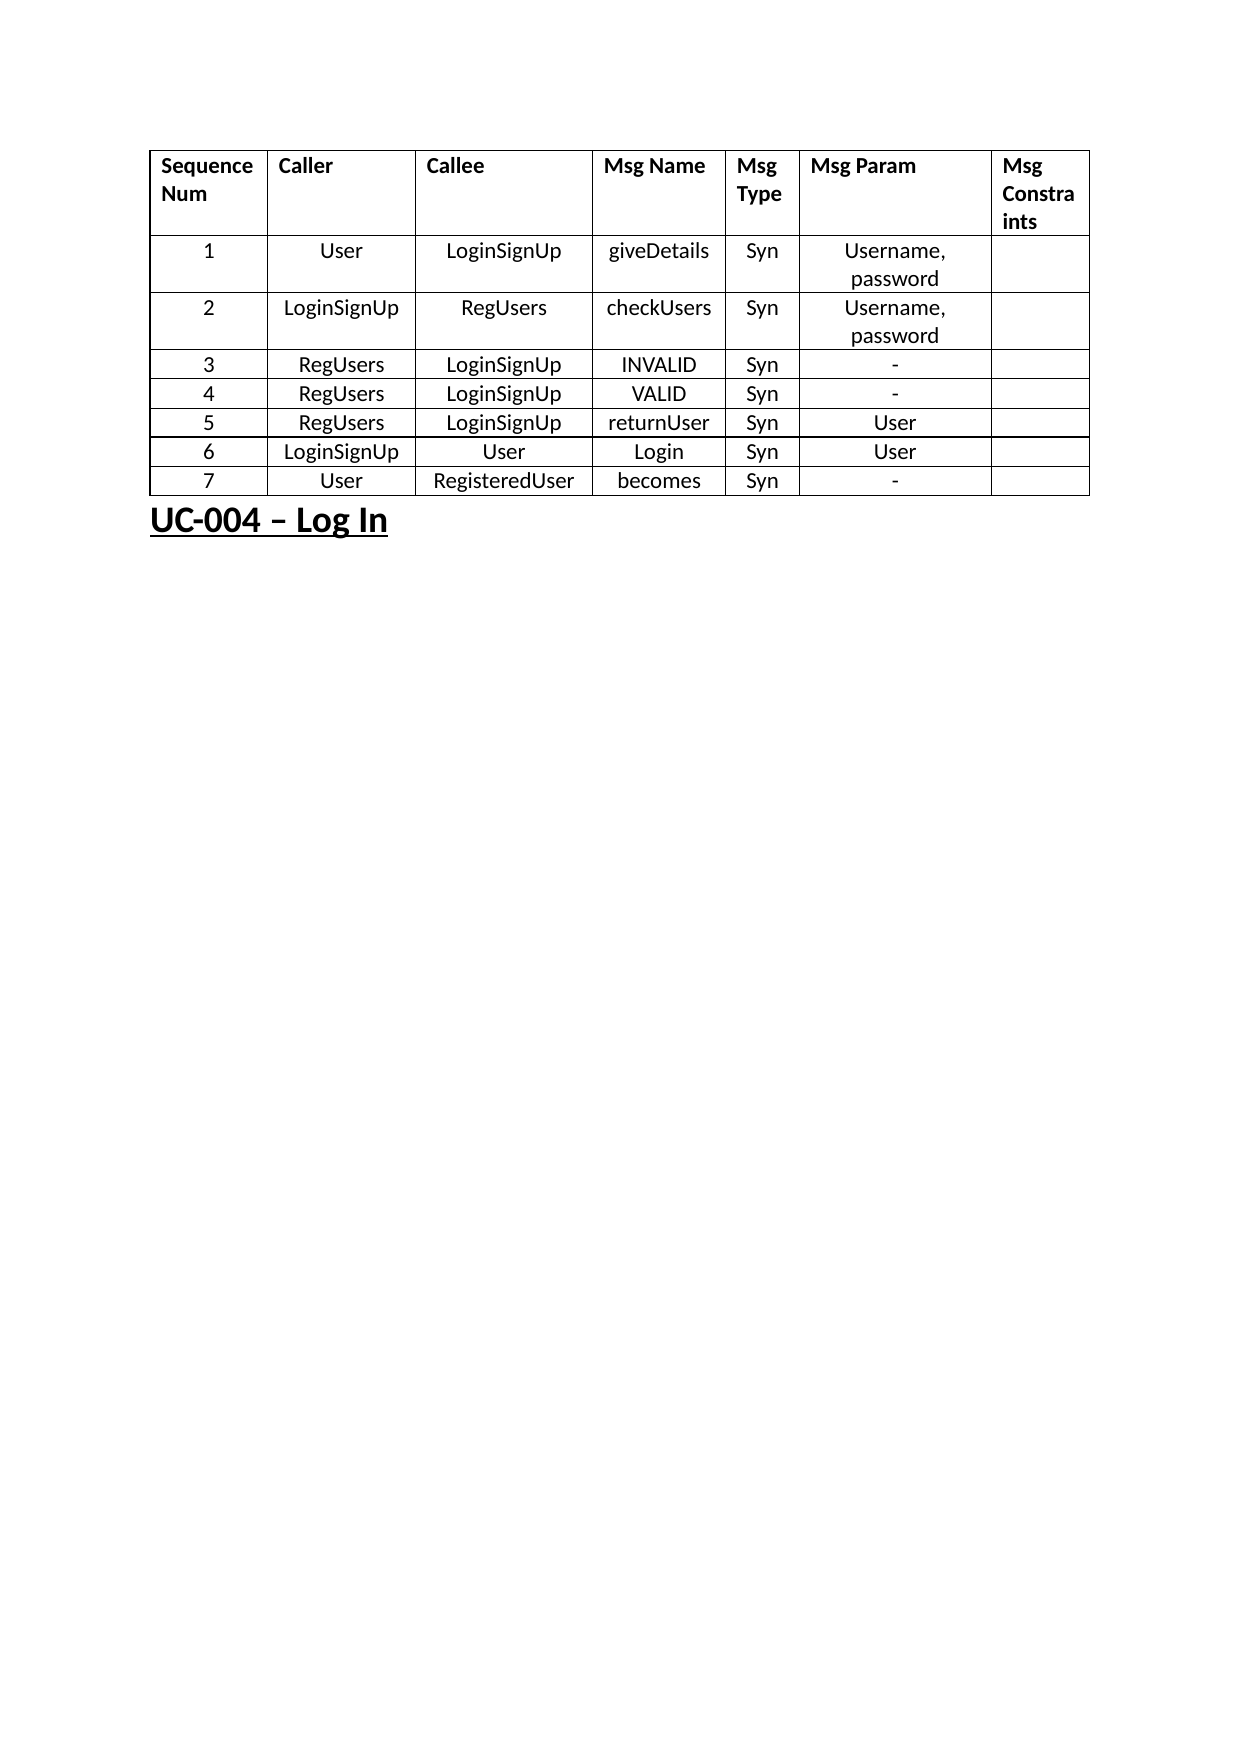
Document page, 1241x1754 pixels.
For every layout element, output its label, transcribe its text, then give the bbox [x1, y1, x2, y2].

table_cell RegisteredUser [416, 467, 592, 494]
table_cell RegUsers [268, 379, 415, 407]
table_cell LoginSignUp [416, 350, 592, 378]
table_cell 2 [151, 293, 267, 349]
text UC-004 – Log In [150, 496, 1090, 541]
table_cell checkUsers [593, 293, 725, 349]
table_cell User [800, 438, 991, 466]
table_cell RegUsers [268, 409, 415, 436]
table_cell User [416, 438, 592, 466]
table_header Msg Constraints [992, 151, 1089, 235]
table_cell [992, 467, 1089, 494]
table_cell Syn [726, 467, 799, 494]
table_header Callee [416, 151, 592, 235]
table_header Sequence Num [151, 151, 267, 235]
table_cell - [800, 350, 991, 378]
table_cell RegUsers [268, 350, 415, 378]
table_cell 6 [151, 438, 267, 466]
table_cell Syn [726, 379, 799, 407]
table_cell 7 [151, 467, 267, 494]
table_cell LoginSignUp [268, 438, 415, 466]
table_cell Syn [726, 350, 799, 378]
table_header Msg Type [726, 151, 799, 235]
table_cell Login [593, 438, 725, 466]
table_cell Username, password [800, 293, 991, 349]
table_cell becomes [593, 467, 725, 494]
table_cell [992, 409, 1089, 436]
table_cell [992, 438, 1089, 466]
table_cell Syn [726, 236, 799, 292]
table_cell [992, 293, 1089, 349]
table_cell VALID [593, 379, 725, 407]
table_cell 5 [151, 409, 267, 436]
table_cell returnUser [593, 409, 725, 436]
table_cell User [268, 236, 415, 292]
table_cell [992, 236, 1089, 292]
table_cell RegUsers [416, 293, 592, 349]
table_header Caller [268, 151, 415, 235]
table_cell 3 [151, 350, 267, 378]
table_cell LoginSignUp [416, 379, 592, 407]
table_cell [992, 379, 1089, 407]
table_cell LoginSignUp [416, 409, 592, 436]
table_cell User [800, 409, 991, 436]
table_header Msg Param [800, 151, 991, 235]
table_cell INVALID [593, 350, 725, 378]
table_cell giveDetails [593, 236, 725, 292]
table_cell [992, 350, 1089, 378]
table_cell Username, password [800, 236, 991, 292]
table_cell - [800, 379, 991, 407]
table_cell Syn [726, 409, 799, 436]
table_header Msg Name [593, 151, 725, 235]
table_cell - [800, 467, 991, 494]
table_cell 1 [151, 236, 267, 292]
table_cell LoginSignUp [416, 236, 592, 292]
table_cell 4 [151, 379, 267, 407]
table_cell LoginSignUp [268, 293, 415, 349]
table_cell User [268, 467, 415, 494]
table_cell Syn [726, 438, 799, 466]
table_cell Syn [726, 293, 799, 349]
